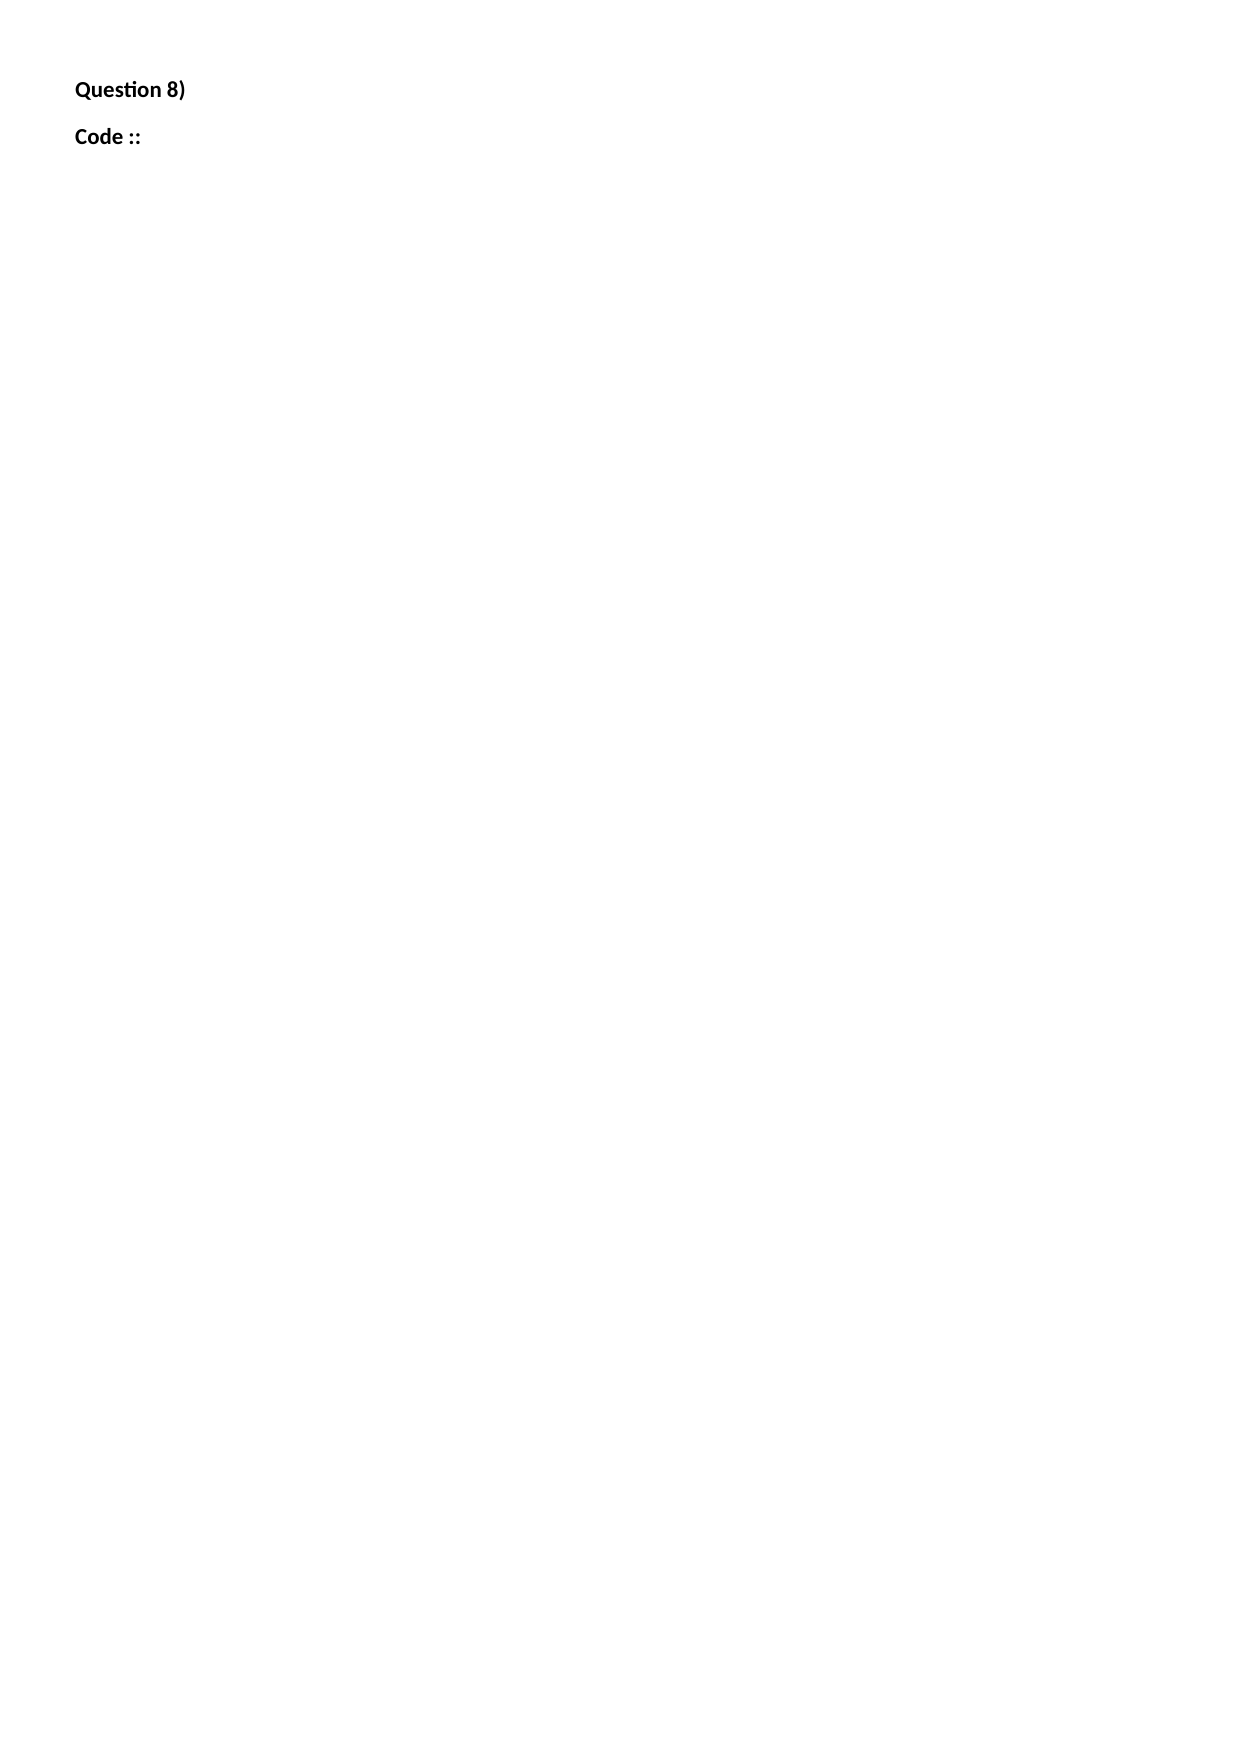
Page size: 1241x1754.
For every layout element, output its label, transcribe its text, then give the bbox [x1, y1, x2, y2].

text Question 8) [75, 75, 1165, 103]
text Code :: [75, 122, 1165, 150]
